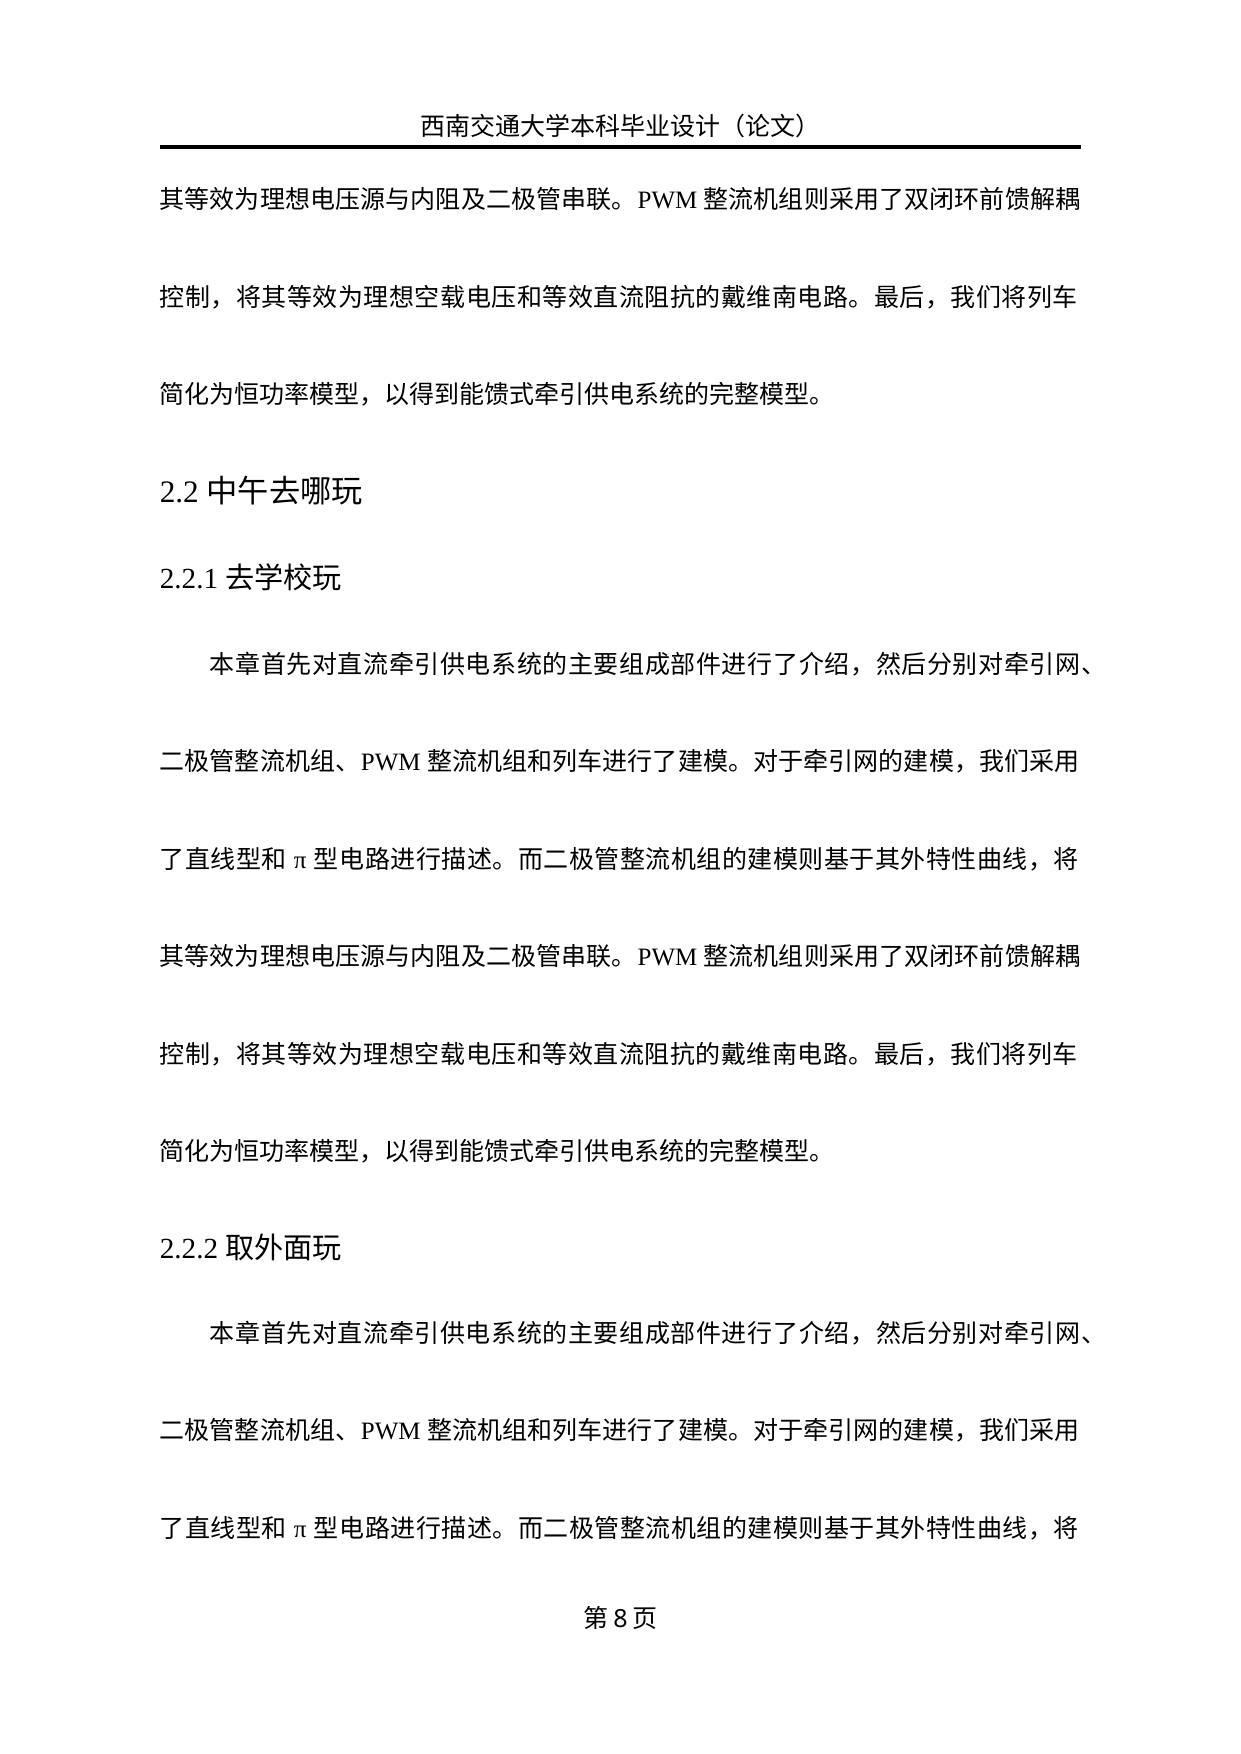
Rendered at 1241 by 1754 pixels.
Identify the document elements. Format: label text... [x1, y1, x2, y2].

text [159, 1299, 1081, 1559]
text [159, 165, 1081, 425]
subtitle 取外面玩 [159, 1213, 1081, 1278]
subtitle 去学校玩 [159, 543, 1081, 608]
subtitle 中午去哪玩 [159, 456, 1081, 521]
